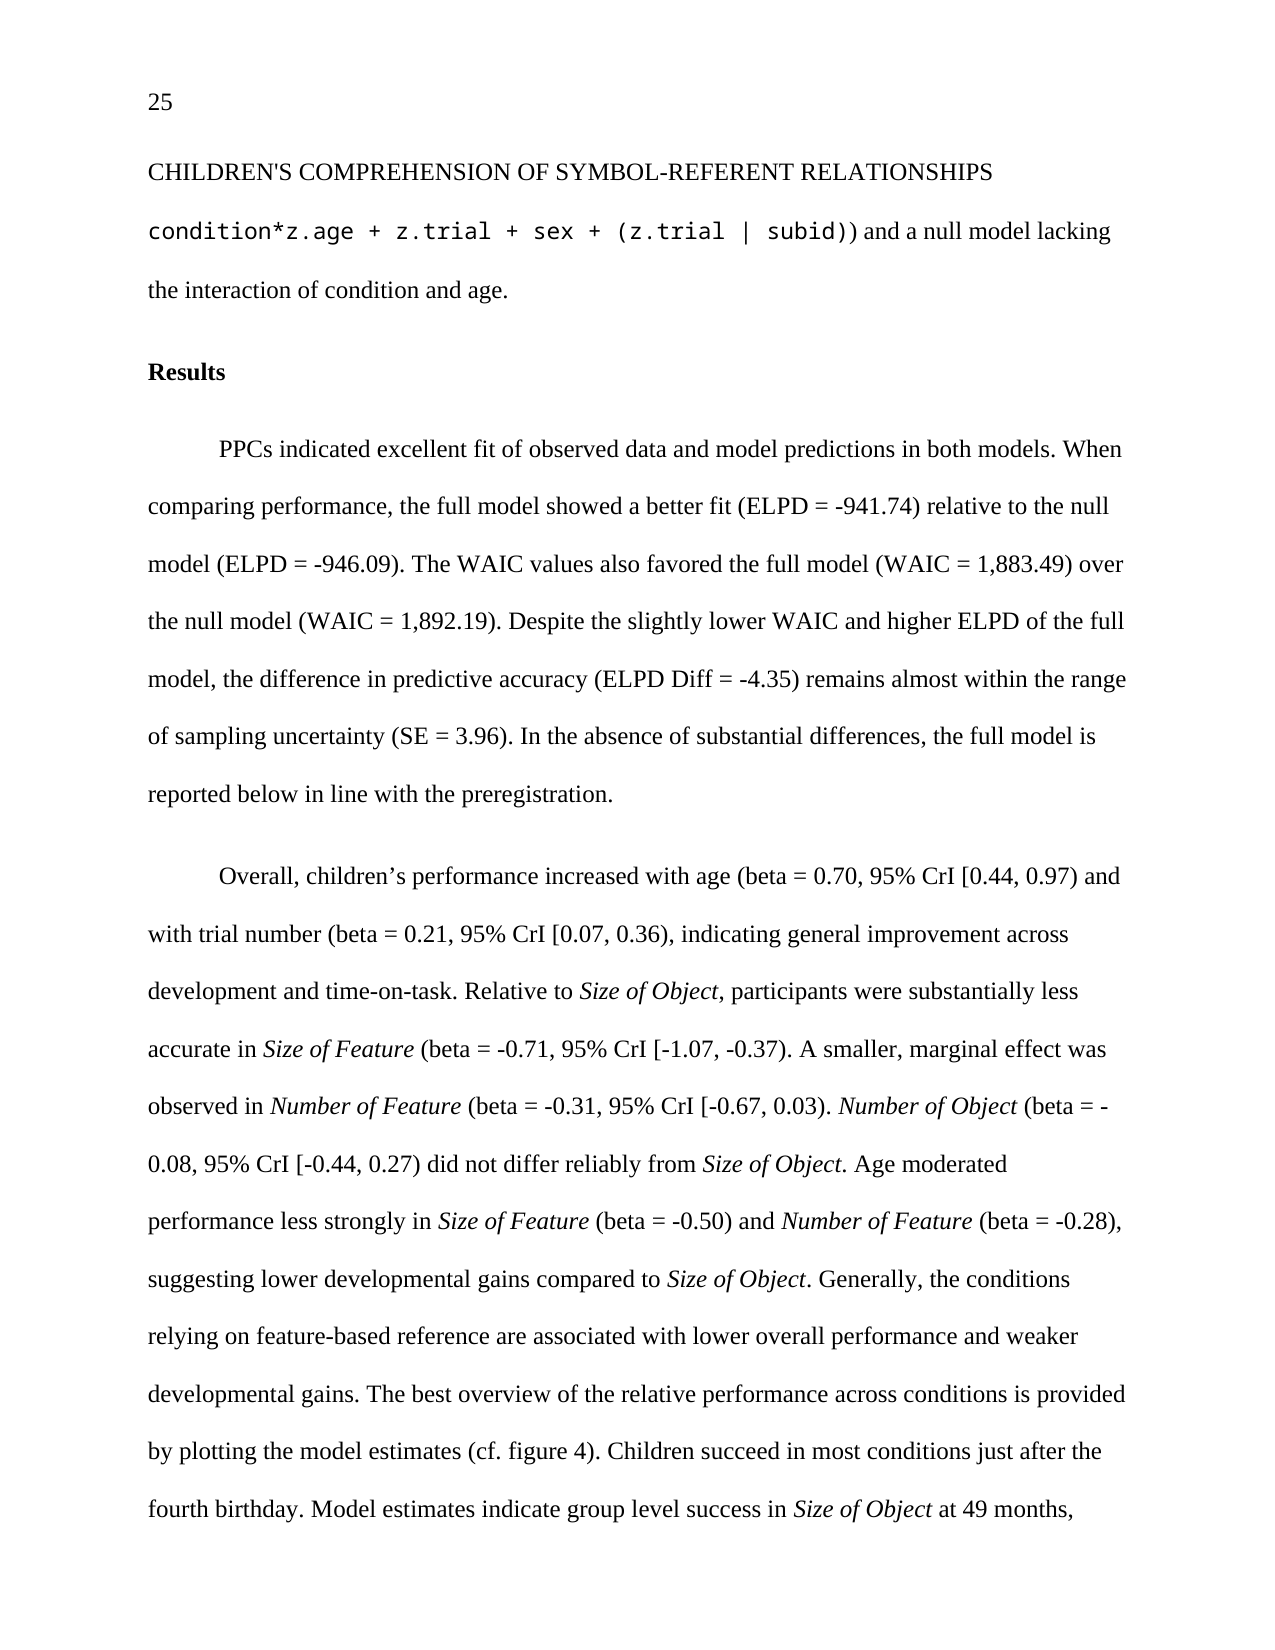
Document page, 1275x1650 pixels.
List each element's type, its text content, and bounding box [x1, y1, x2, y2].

text PPCs indicated excellent fit of observed data and model predictions in both models. When comparing performance, the full model showed a better fit (ELPD = -941.74) relative to the null model (ELPD = -946.09). The WAIC values also favored the full model (WAIC = 1,883.49) over the null model (WAIC = 1,892.19). Despite the slightly lower WAIC and higher ELPD of the full model, the difference in predictive accuracy (ELPD Diff = -4.35) remains almost within the range of sampling uncertainty (SE = 3.96). In the absence of substantial differences, the full model is reported below in line with the preregistration. [148, 434, 1127, 807]
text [148, 215, 1127, 304]
subtitle Results [148, 357, 1127, 386]
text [148, 861, 1127, 1522]
